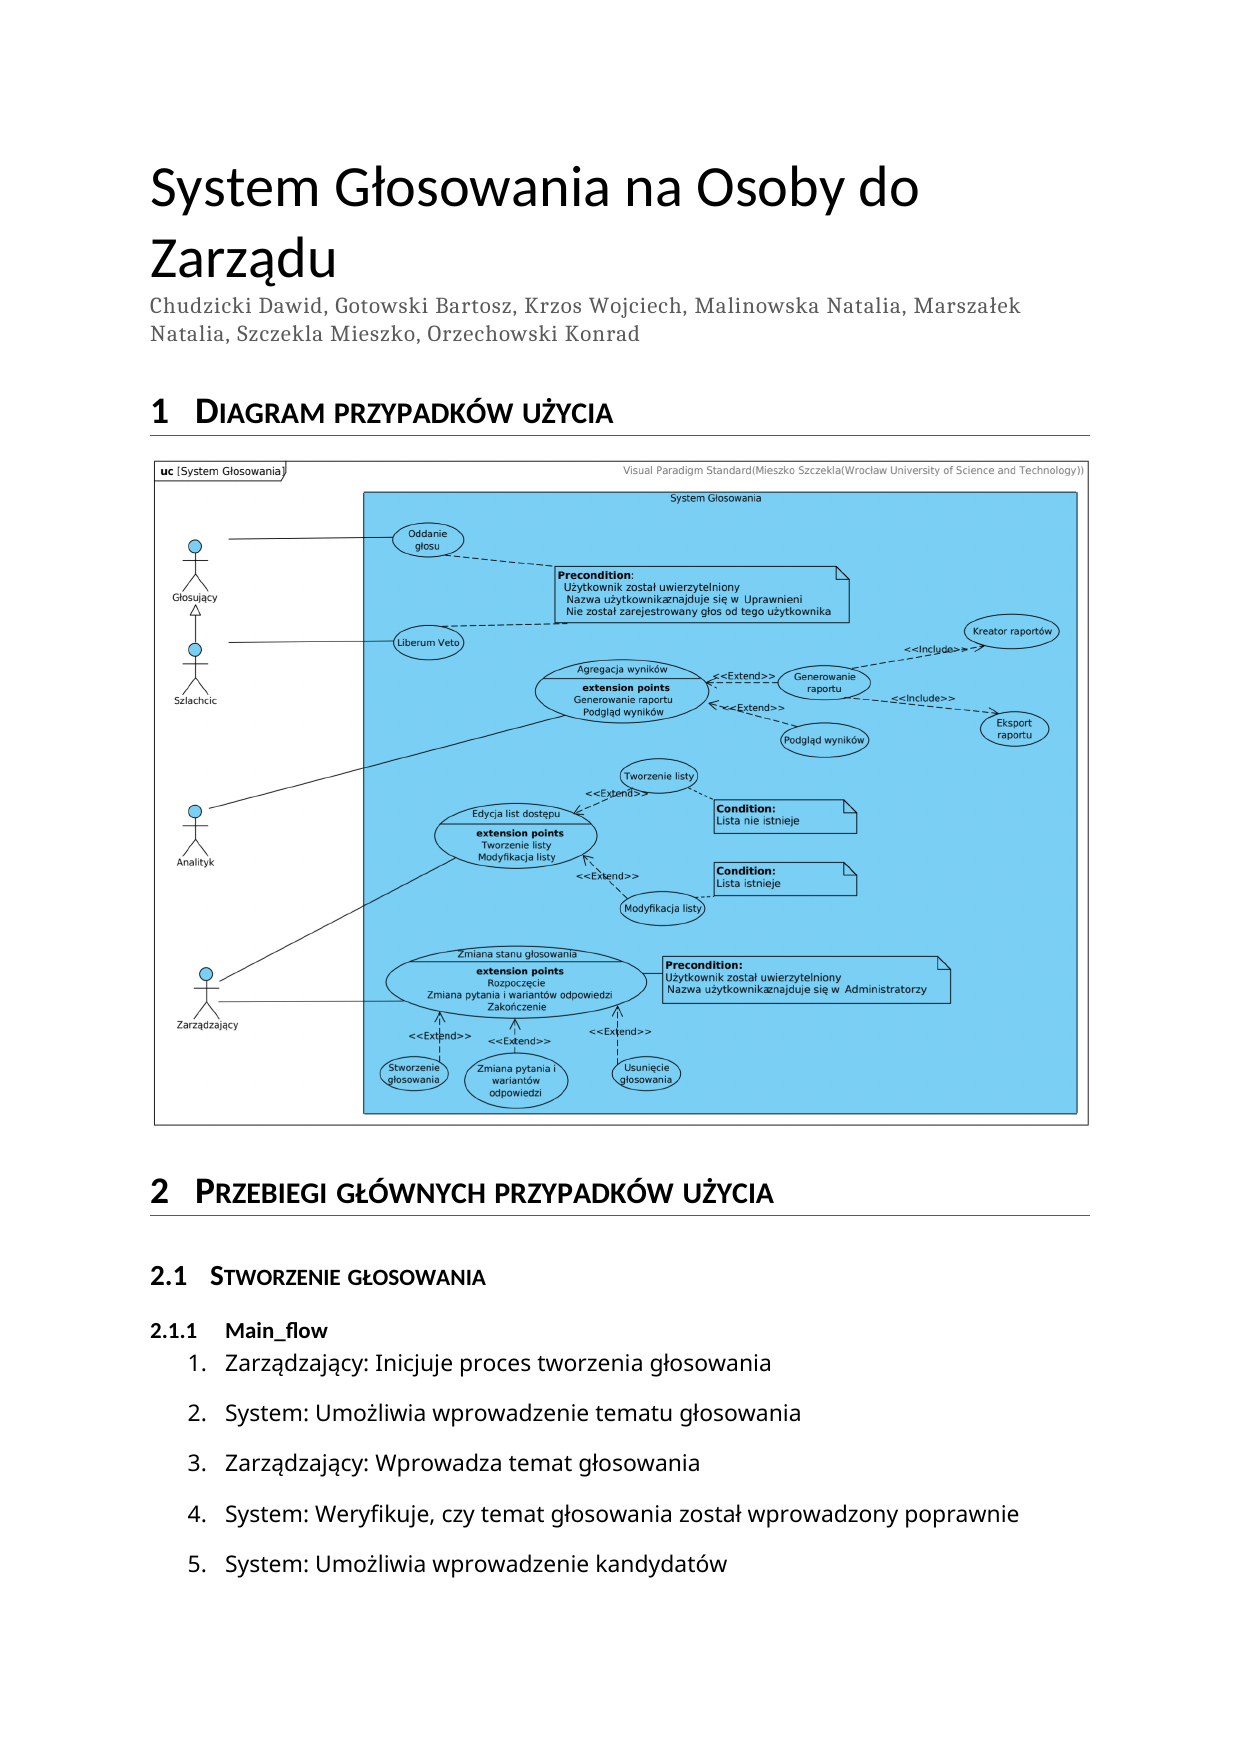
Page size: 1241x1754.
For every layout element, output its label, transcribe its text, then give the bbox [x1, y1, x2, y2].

list System: Weryfikuje, czy temat głosowania został wprowadzony poprawnie [187, 1498, 1090, 1529]
subtitle Main_flow [150, 1316, 1090, 1344]
list System: Umożliwia wprowadzenie tematu głosowania [187, 1397, 1090, 1428]
picture [150, 456, 1091, 1128]
list System: Umożliwia wprowadzenie kandydatów [187, 1548, 1090, 1579]
subtitle Chudzicki Dawid, Gotowski Bartosz, Krzos Wojciech, Malinowska Natalia, Marszałek Natalia, Szczekla Mieszko, Orzechowski Konrad [150, 292, 1090, 347]
subtitle Stworzenie głosowania [150, 1257, 1090, 1293]
title System Głosowania na Osoby do Zarządu [150, 150, 1090, 292]
list Zarządzający: Inicjuje proces tworzenia głosowania [187, 1346, 1090, 1378]
subtitle Diagram przypadków użycia [150, 387, 1090, 435]
subtitle Przebiegi głównych przypadków użycia [150, 1167, 1090, 1215]
list Zarządzający: Wprowadza temat głosowania [187, 1447, 1090, 1478]
